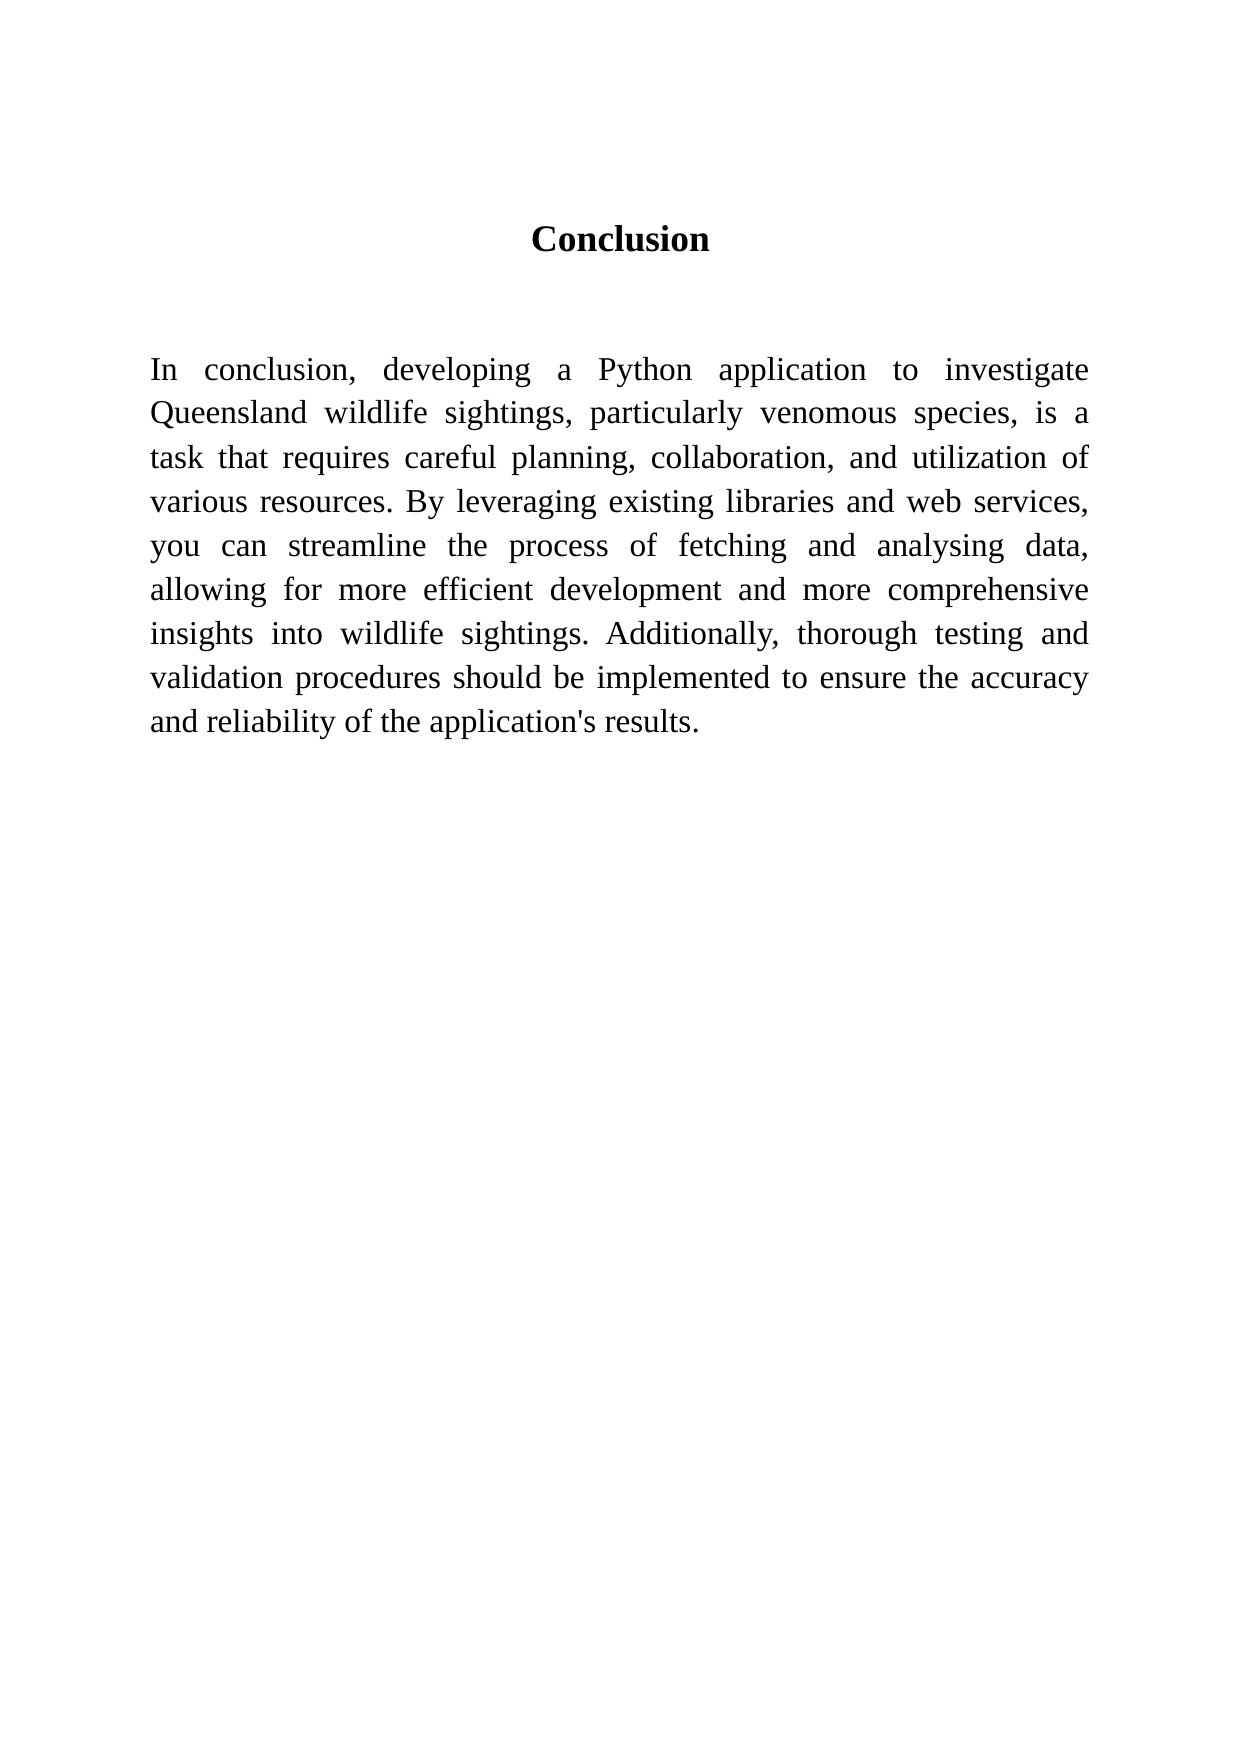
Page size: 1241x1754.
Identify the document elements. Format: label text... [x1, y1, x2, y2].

text Conclusion [150, 216, 1090, 259]
text In conclusion, developing a Python application to investigate Queensland wildlife sightings, particularly venomous species, is a task that requires careful planning, collaboration, and utilization of various resources. By leveraging existing libraries and web services, you can streamline the process of fetching and analysing data, allowing for more efficient development and more comprehensive insights into wildlife sightings. Additionally, thorough testing and validation procedures should be implemented to ensure the accuracy and reliability of the application's results. [150, 349, 1090, 739]
